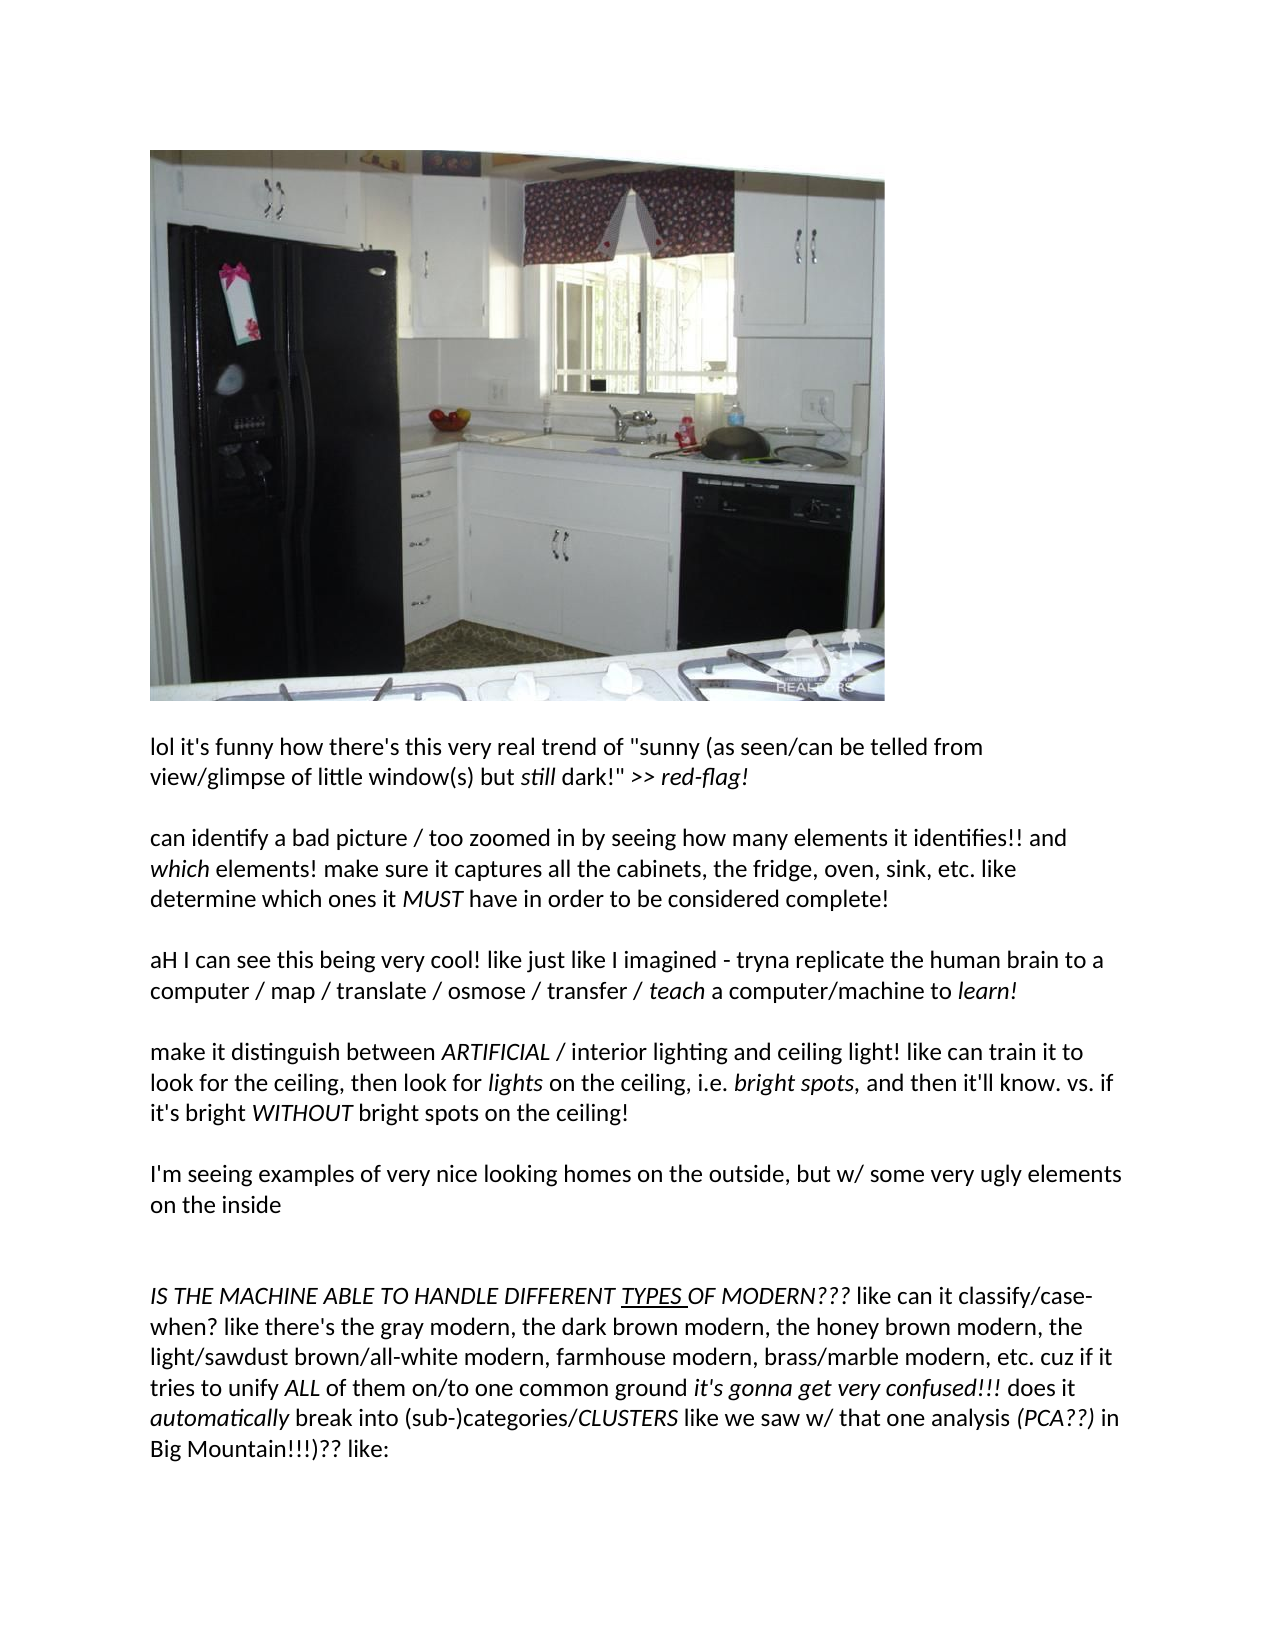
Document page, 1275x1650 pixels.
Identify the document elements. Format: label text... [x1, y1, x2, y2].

text can identify a bad picture / too zoomed in by seeing how many elements it identifies!! and which elements! make sure it captures all the cabinets, the fridge, oven, sink, etc. like determine which ones it MUST have in order to be considered complete! [150, 822, 1125, 914]
picture [150, 150, 885, 701]
text make it distinguish between ARTIFICIAL / interior lighting and ceiling light! like can train it to look for the ceiling, then look for lights on the ceiling, i.e. bright spots, and then it'll know. vs. if it's bright WITHOUT bright spots on the ceiling! [150, 1036, 1125, 1128]
text lol it's funny how there's this very real trend of "sunny (as seen/can be telled from view/glimpse of little window(s) but still dark!" >> red-flag! [150, 731, 1125, 792]
text aH I can see this being very cool! like just like I imagined - tryna replicate the human brain to a computer / map / translate / osmose / transfer / teach a computer/machine to learn! [150, 944, 1125, 1006]
text IS THE MACHINE ABLE TO HANDLE DIFFERENT TYPES OF MODERN??? like can it classify/case-when? like there's the gray modern, the dark brown modern, the honey brown modern, the light/sawdust brown/all-white modern, farmhouse modern, brass/marble modern, etc. cuz if it tries to unify ALL of them on/to one common ground it's gonna get very confused!!! does it automatically break into (sub-)categories/CLUSTERS like we saw w/ that one analysis (PCA??) in Big Mountain!!!)?? like: [150, 1280, 1125, 1463]
text I'm seeing examples of very nice looking homes on the outside, but w/ some very ugly elements on the inside [150, 1158, 1125, 1219]
